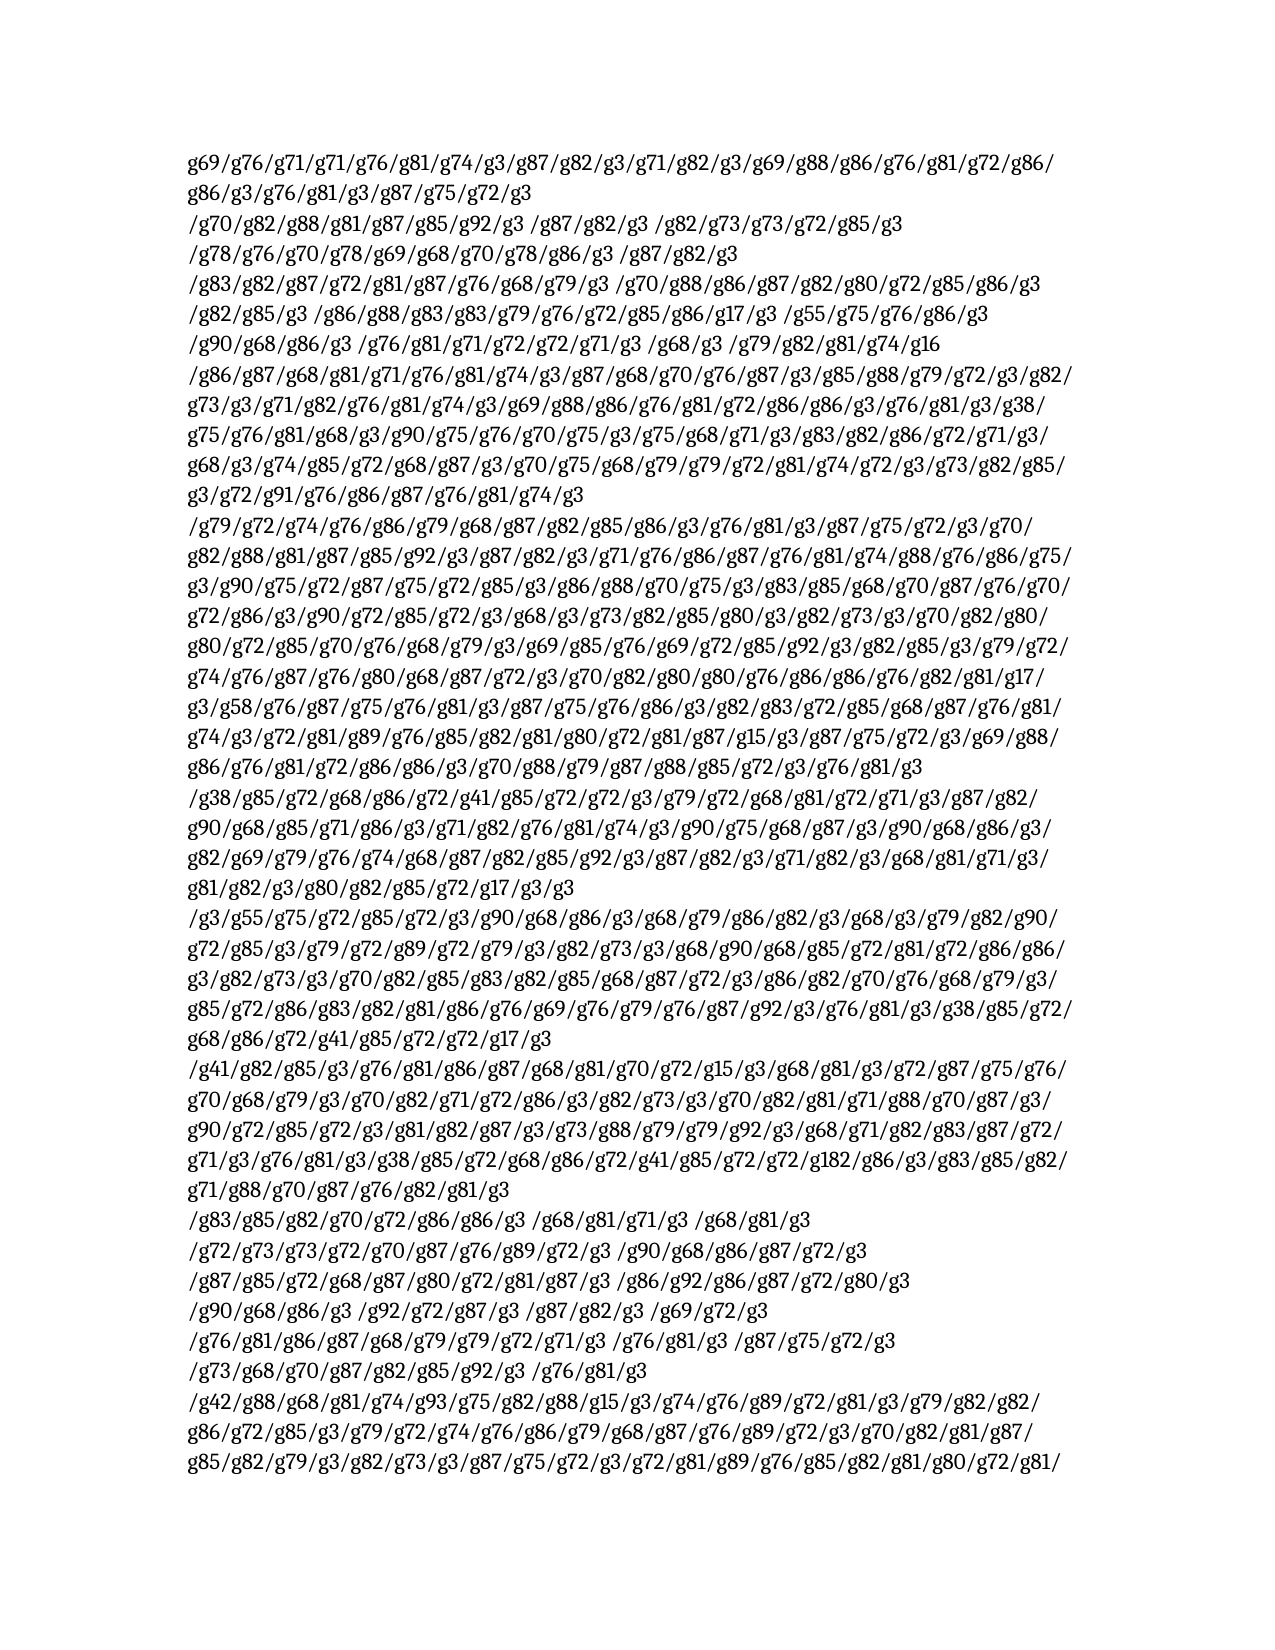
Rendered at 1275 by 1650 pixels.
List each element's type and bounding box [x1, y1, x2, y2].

text [187, 150, 1087, 1475]
